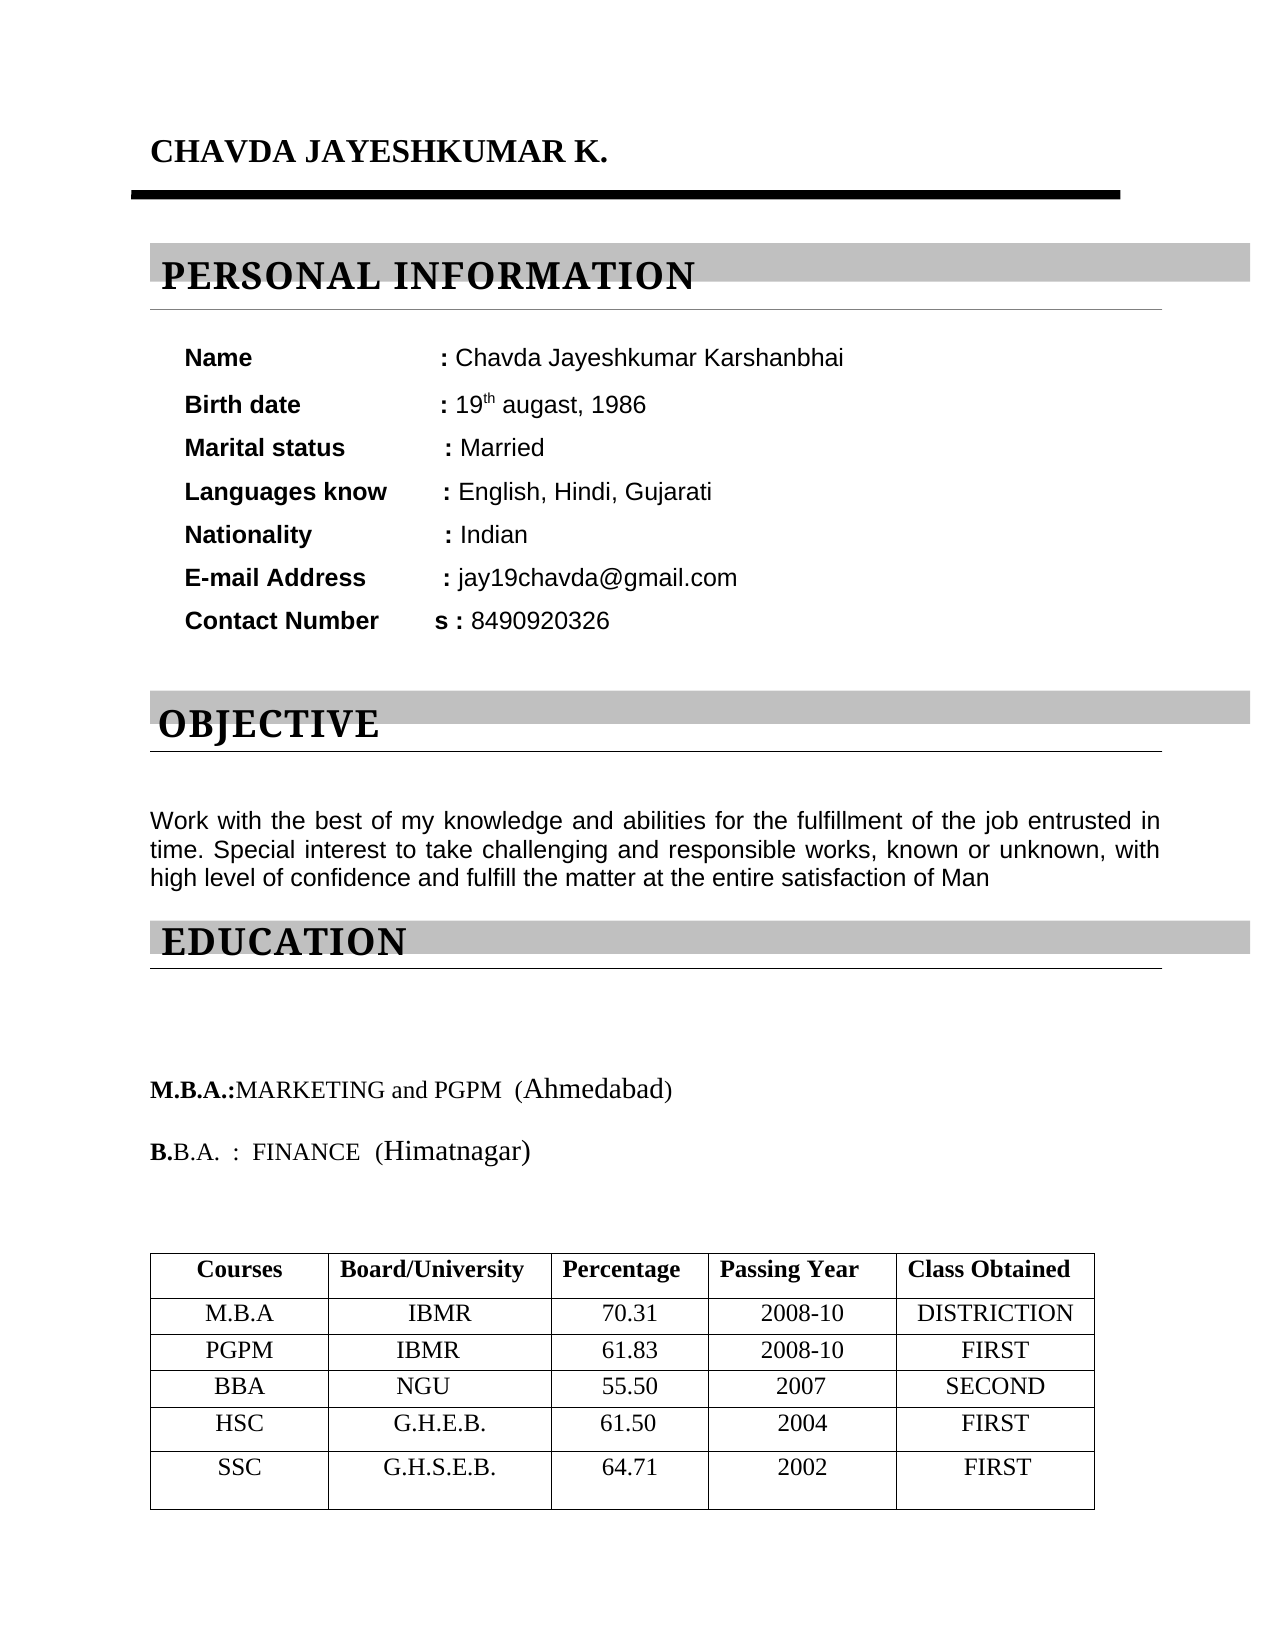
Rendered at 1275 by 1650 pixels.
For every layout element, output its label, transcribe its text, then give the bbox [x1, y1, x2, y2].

table_cell 2007 [709, 1371, 896, 1407]
table_cell 61.83 [552, 1335, 708, 1370]
table_cell SECOND [897, 1371, 1094, 1407]
table_cell PGPM [151, 1335, 328, 1370]
text M.B.A.:MARKETING and PGPM (Ahmedabad) [150, 1071, 1162, 1105]
table_cell FIRST [897, 1408, 1094, 1451]
table_cell IBMR [329, 1299, 551, 1334]
table_cell 70.31 [552, 1299, 708, 1334]
table_cell G.H.E.B. [329, 1408, 551, 1451]
title objective [150, 697, 1162, 751]
table_header Percentage [552, 1254, 708, 1297]
table_cell SSC [151, 1452, 328, 1509]
table_cell BBA [151, 1371, 328, 1407]
table_header Class Obtained [897, 1254, 1094, 1297]
table_cell M.B.A [151, 1299, 328, 1334]
table_cell FIRST [897, 1452, 1094, 1509]
title Education [150, 915, 1162, 968]
table_cell G.H.S.E.B. [329, 1452, 551, 1509]
table_header Board/University [329, 1254, 551, 1297]
text B.B.A. : FINANCE (Himatnagar) [150, 1133, 1162, 1167]
table_header Passing Year [709, 1254, 896, 1297]
table_cell FIRST [897, 1335, 1094, 1370]
table_cell 61.50 [552, 1408, 708, 1451]
text Work with the best of my knowledge and abilities for the fulfillment of the job entrusted in time. Special interest to take challenging and responsible works, known or unknown, with high level of confidence and fulfill the matter at the entire satisfaction of Man [150, 806, 1162, 892]
table_cell 2008-10 [709, 1299, 896, 1334]
table_cell DISTRICTION [897, 1299, 1094, 1334]
table_cell 64.71 [552, 1452, 708, 1509]
text Birth date : 19th augast, 1986 [184, 390, 1162, 419]
text Marital status : Married [184, 433, 1162, 462]
text CHAVDA JAYESHKUMAR K. [150, 131, 1162, 169]
text Languages know : English, Hindi, Gujarati [184, 477, 1162, 505]
text Nationality : Indian [184, 520, 1162, 548]
table_cell HSC [151, 1408, 328, 1451]
text Contact Number s : 8490920326 [150, 606, 1162, 635]
table_cell 2004 [709, 1408, 896, 1451]
table_cell 2008-10 [709, 1335, 896, 1370]
table_cell NGU [329, 1371, 551, 1407]
table_header Courses [151, 1254, 328, 1297]
text Name : Chavda Jayeshkumar Karshanbhai [184, 343, 1162, 372]
title personal Information [150, 249, 1162, 309]
table_cell 2002 [709, 1452, 896, 1509]
text E-mail Address : jay19chavda@gmail.com [184, 563, 1162, 592]
table_cell 55.50 [552, 1371, 708, 1407]
table_cell IBMR [329, 1335, 551, 1370]
